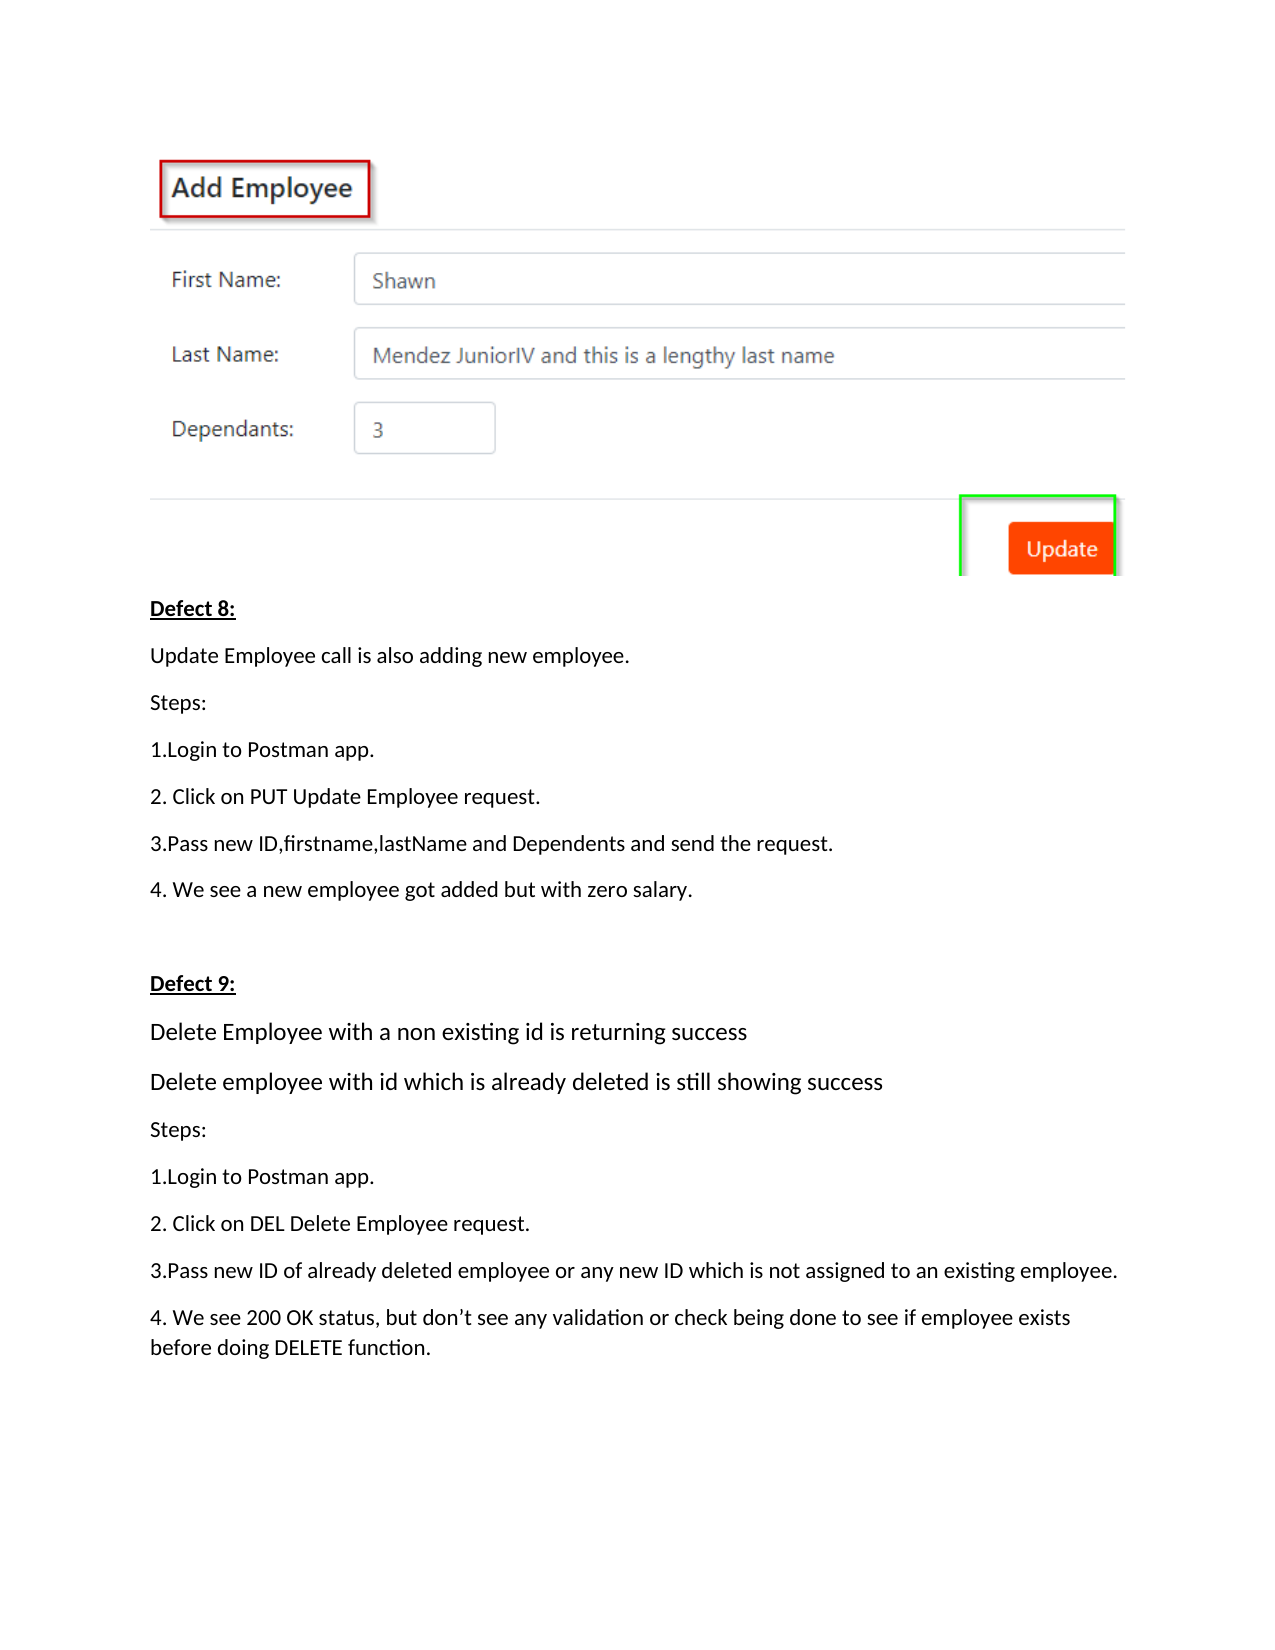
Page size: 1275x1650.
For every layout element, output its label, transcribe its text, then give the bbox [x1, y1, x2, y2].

text Update Employee call is also adding new employee. [150, 641, 1125, 669]
text 3.Pass new ID,firstname,lastName and Dependents and send the request. [150, 829, 1125, 857]
text Steps: [150, 1115, 1125, 1143]
text Defect 8: [150, 594, 1125, 622]
text 1.Login to Postman app. [150, 735, 1125, 763]
text 4. We see a new employee got added but with zero salary. [150, 876, 1125, 904]
text Delete Employee with a non existing id is returning success [150, 1016, 1125, 1047]
text 4. We see 200 OK status, but don’t see any validation or check being done to see if employee exists before doing DELETE function. [150, 1303, 1125, 1361]
text 2. Click on DEL Delete Employee request. [150, 1209, 1125, 1237]
text Steps: [150, 688, 1125, 716]
picture [150, 150, 1125, 576]
text 3.Pass new ID of already deleted employee or any new ID which is not assigned to an existing employee. [150, 1256, 1125, 1284]
text Defect 9: [150, 969, 1125, 997]
text 2. Click on PUT Update Employee request. [150, 782, 1125, 810]
text Delete employee with id which is already deleted is still showing success [150, 1066, 1125, 1096]
text 1.Login to Postman app. [150, 1162, 1125, 1190]
